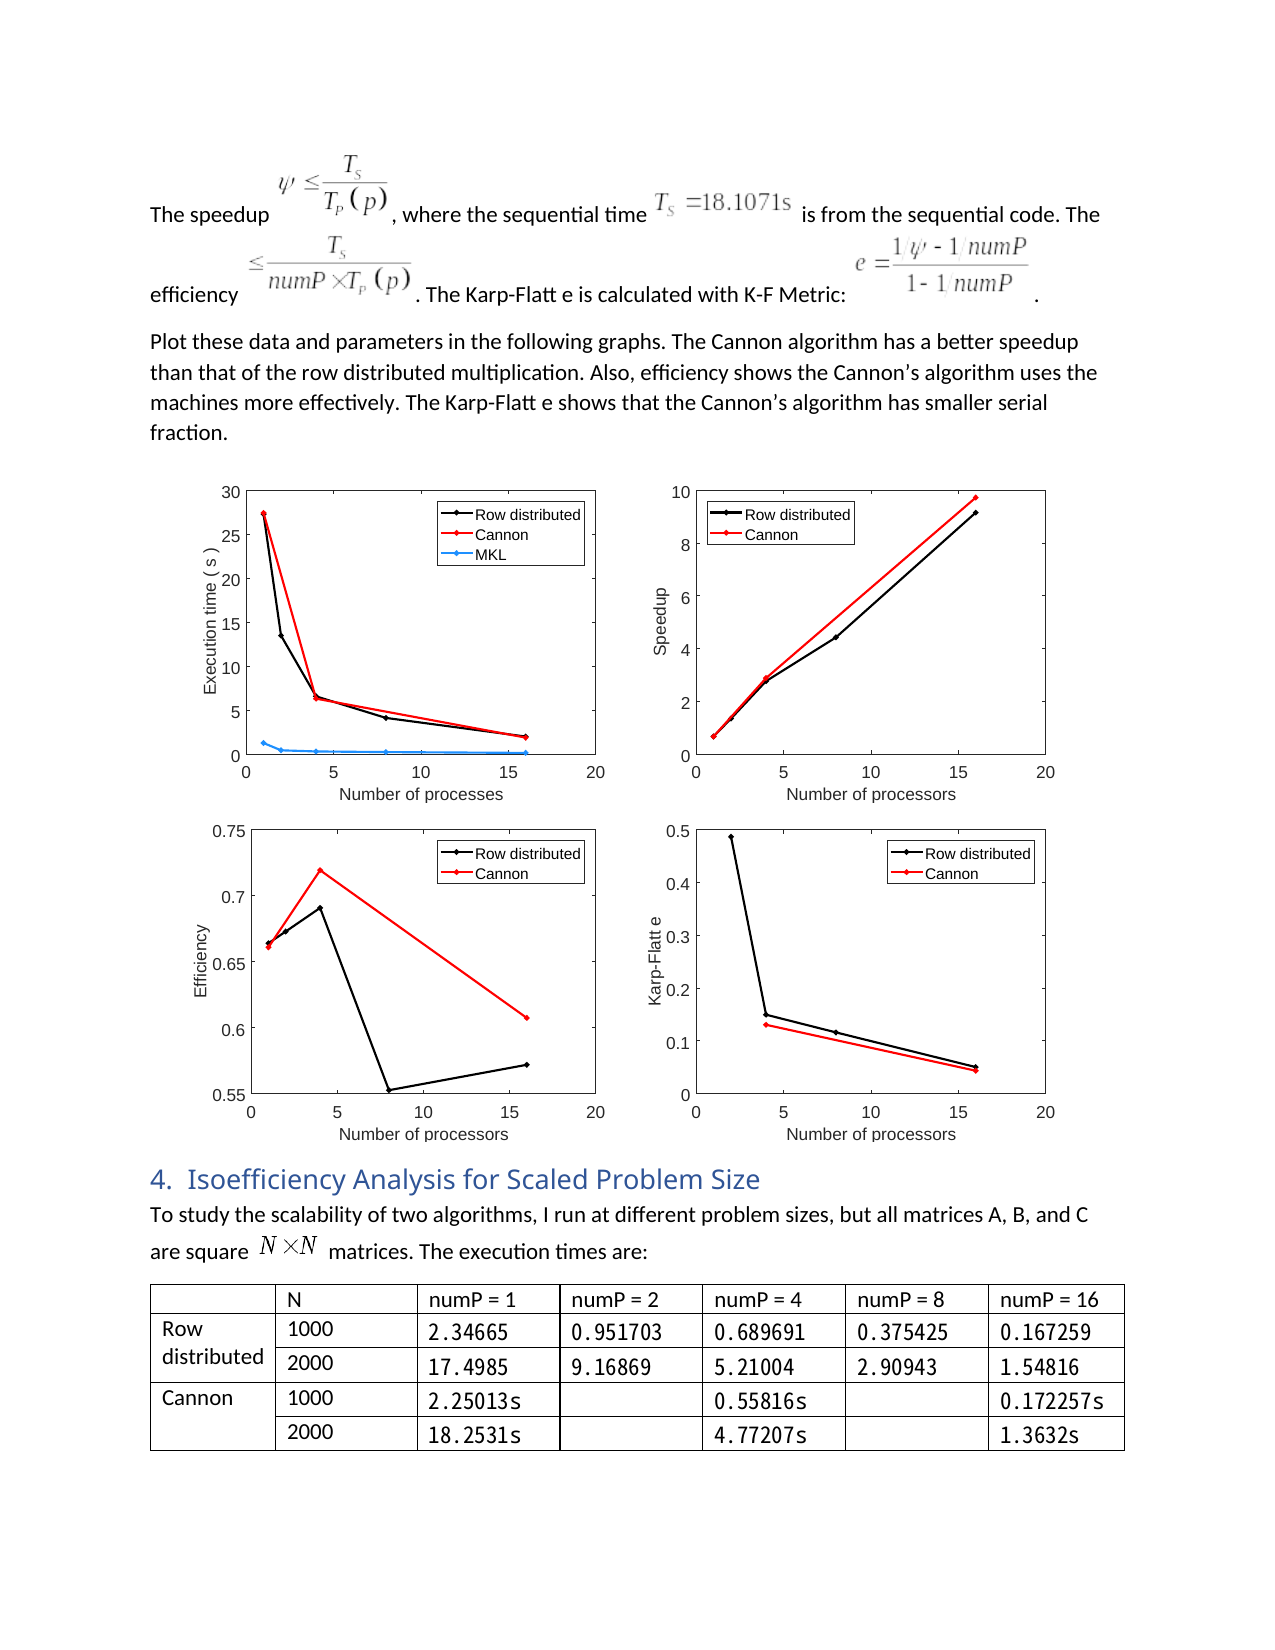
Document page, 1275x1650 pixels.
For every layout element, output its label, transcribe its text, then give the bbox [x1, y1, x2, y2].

table_cell 5.21004 [703, 1348, 845, 1382]
table_cell 0.55816s [703, 1383, 845, 1416]
table_cell 2.25013s [418, 1383, 559, 1416]
table_cell 9.16869 [561, 1348, 702, 1382]
table_cell 1.3632s [989, 1417, 1124, 1450]
table_header numP = 4 [703, 1285, 845, 1313]
table_cell Row distributed [151, 1314, 275, 1382]
table_cell 1000 [276, 1314, 417, 1347]
table_cell 2000 [276, 1348, 417, 1382]
table_header numP = 8 [846, 1285, 988, 1313]
table_cell 0.951703 [561, 1314, 702, 1347]
table_header numP = 2 [561, 1285, 702, 1313]
table_cell 0.172257s [989, 1383, 1124, 1416]
table_cell 2000 [276, 1417, 417, 1450]
text To study the scalability of two algorithms, I run at different problem sizes, but all matrices A, B, and C are square matrices. The execution times are: [150, 1200, 1125, 1265]
subtitle Isoefficiency Analysis for Scaled Problem Size [150, 1161, 1125, 1197]
table_cell 17.4985 [418, 1348, 559, 1382]
table_cell Cannon [151, 1383, 275, 1450]
table_cell [561, 1417, 702, 1450]
table_header numP = 1 [418, 1285, 559, 1313]
table_cell [561, 1383, 702, 1416]
table_cell 2.34665 [418, 1314, 559, 1347]
table_header [151, 1285, 275, 1313]
table_cell 18.2531s [418, 1417, 559, 1450]
text The speedup , where the sequential time is from the sequential code. The efficiency . The Karp-Flatt e is calculated with K-F Metric: . [150, 150, 1125, 309]
table_cell [846, 1383, 988, 1416]
table_cell 4.77207s [703, 1417, 845, 1450]
table_cell 0.375425 [846, 1314, 988, 1347]
table_cell [846, 1417, 988, 1450]
table_cell 0.167259 [989, 1314, 1124, 1347]
table_header N [276, 1285, 417, 1313]
table_header numP = 16 [989, 1285, 1124, 1313]
table_cell 1.54816 [989, 1348, 1124, 1382]
text Plot these data and parameters in the following graphs. The Cannon algorithm has a better speedup than that of the row distributed multiplication. Also, efficiency shows the Cannon’s algorithm uses the machines more effectively. The Karp-Flatt e shows that the Cannon’s algorithm has smaller serial fraction. [150, 327, 1125, 446]
table_cell 1000 [276, 1383, 417, 1416]
table_cell 0.689691 [703, 1314, 845, 1347]
table_cell 2.90943 [846, 1348, 988, 1382]
